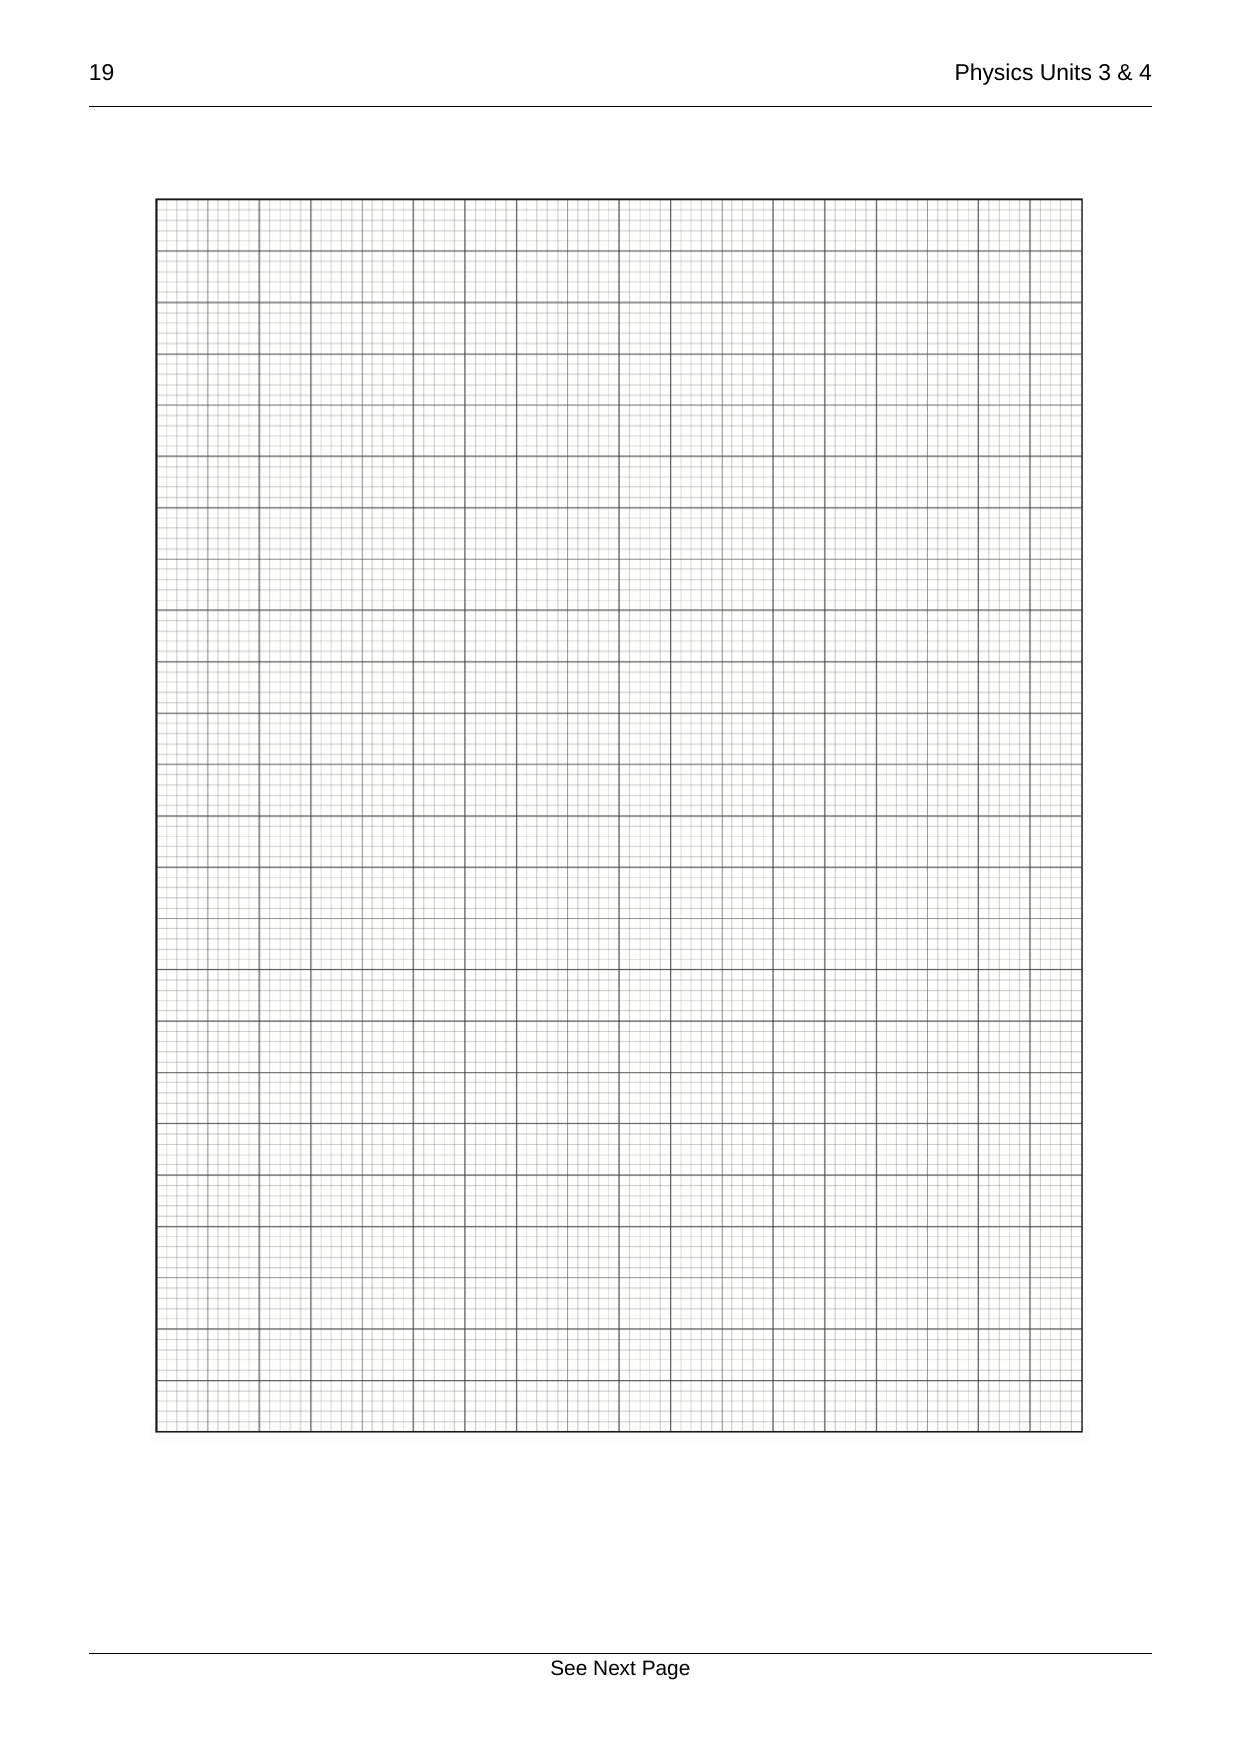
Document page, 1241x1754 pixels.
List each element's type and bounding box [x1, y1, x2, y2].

picture [150, 192, 1091, 1441]
